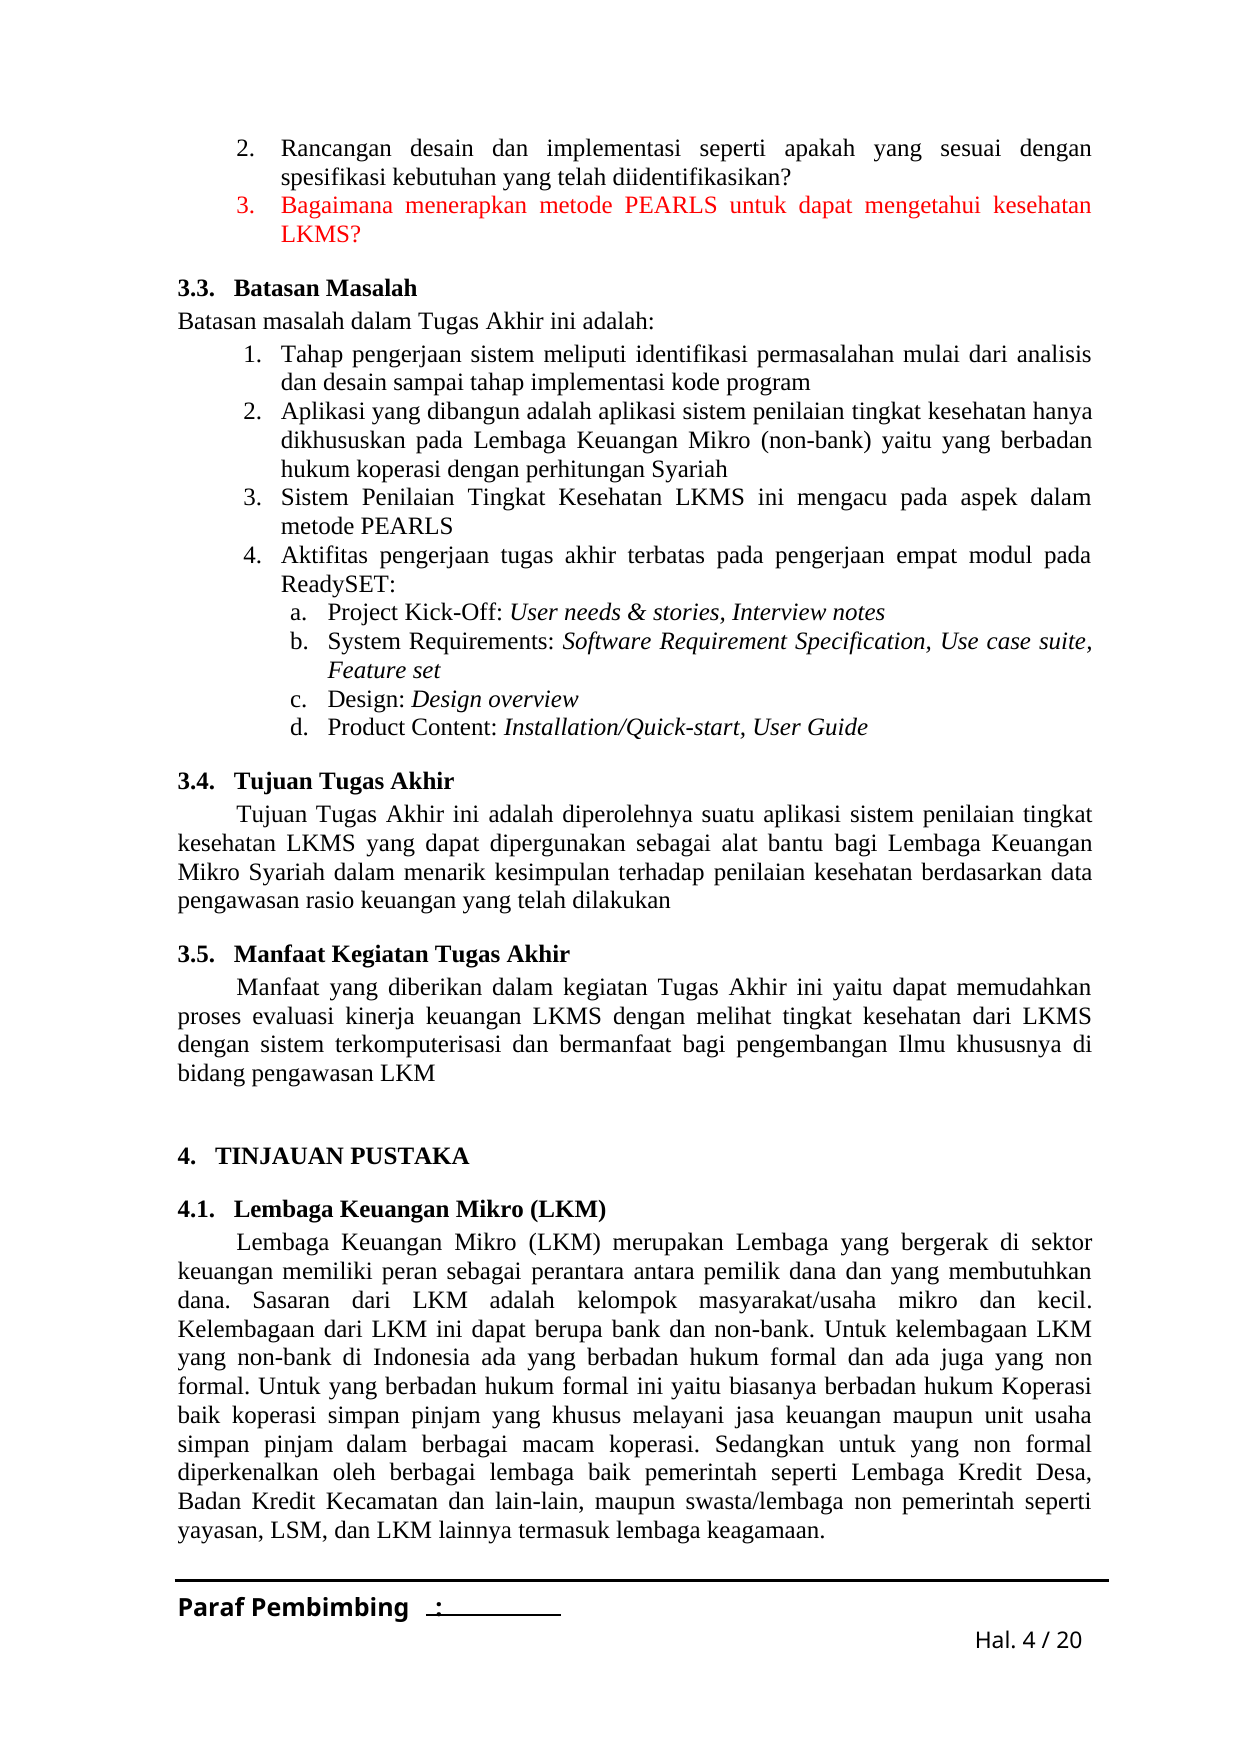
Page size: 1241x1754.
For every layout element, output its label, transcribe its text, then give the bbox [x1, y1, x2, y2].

subtitle Lembaga Keuangan Mikro (LKM) [177, 1194, 1092, 1223]
list Tahap pengerjaan sistem meliputi identifikasi permasalahan mulai dari analisis dan desain sampai tahap implementasi kode program [243, 339, 1092, 396]
list Aplikasi yang dibangun adalah aplikasi sistem penilaian tingkat kesehatan hanya dikhususkan pada Lembaga Keuangan Mikro (non-bank) yaitu yang berbadan hukum koperasi dengan perhitungan Syariah [243, 396, 1092, 482]
subtitle Batasan Masalah [177, 273, 1092, 302]
list Aktifitas pengerjaan tugas akhir terbatas pada pengerjaan empat modul pada ReadySET: [243, 540, 1092, 597]
text Tujuan Tugas Akhir ini adalah diperolehnya suatu aplikasi sistem penilaian tingkat kesehatan LKMS yang dapat dipergunakan sebagai alat bantu bagi Lembaga Keuangan Mikro Syariah dalam menarik kesimpulan terhadap penilaian kesehatan berdasarkan data pengawasan rasio keuangan yang telah dilakukan [177, 799, 1092, 914]
list Rancangan desain dan implementasi seperti apakah yang sesuai dengan spesifikasi kebutuhan yang telah diidentifikasikan? [236, 133, 1092, 190]
list Bagaimana menerapkan metode PEARLS untuk dapat mengetahui kesehatan LKMS? [236, 190, 1092, 248]
list Design: Design overview [290, 684, 1092, 712]
list System Requirements: Software Requirement Specification, Use case suite, Feature set [290, 626, 1092, 684]
subtitle Tujuan Tugas Akhir [177, 766, 1092, 795]
text Manfaat yang diberikan dalam kegiatan Tugas Akhir ini yaitu dapat memudahkan proses evaluasi kinerja keuangan LKMS dengan melihat tingkat kesehatan dari LKMS dengan sistem terkomputerisasi dan bermanfaat bagi pengembangan Ilmu khususnya di bidang pengawasan LKM [177, 972, 1092, 1087]
list Project Kick-Off: User needs & stories, Interview notes [290, 597, 1092, 626]
text Batasan masalah dalam Tugas Akhir ini adalah: [177, 306, 1092, 334]
subtitle TINJAUAN PUSTAKA [177, 1141, 1092, 1169]
list Sistem Penilaian Tingkat Kesehatan LKMS ini mengacu pada aspek dalam metode PEARLS [243, 482, 1092, 540]
text Lembaga Keuangan Mikro (LKM) merupakan Lembaga yang bergerak di sektor keuangan memiliki peran sebagai perantara antara pemilik dana dan yang membutuhkan dana. Sasaran dari LKM adalah kelompok masyarakat/usaha mikro dan kecil. Kelembagaan dari LKM ini dapat berupa bank dan non-bank. Untuk kelembagaan LKM yang non-bank di Indonesia ada yang berbadan hukum formal dan ada juga yang non formal. Untuk yang berbadan hukum formal ini yaitu biasanya berbadan hukum Koperasi baik koperasi simpan pinjam yang khusus melayani jasa keuangan maupun unit usaha simpan pinjam dalam berbagai macam koperasi. Sedangkan untuk yang non formal diperkenalkan oleh berbagai lembaga baik pemerintah seperti Lembaga Kredit Desa, Badan Kredit Kecamatan dan lain-lain, maupun swasta/lembaga non pemerintah seperti yayasan, LSM, dan LKM lainnya termasuk lembaga keagamaan. [177, 1227, 1092, 1544]
list Product Content: Installation/Quick-start, User Guide [290, 712, 1092, 741]
subtitle Manfaat Kegiatan Tugas Akhir [177, 939, 1092, 968]
